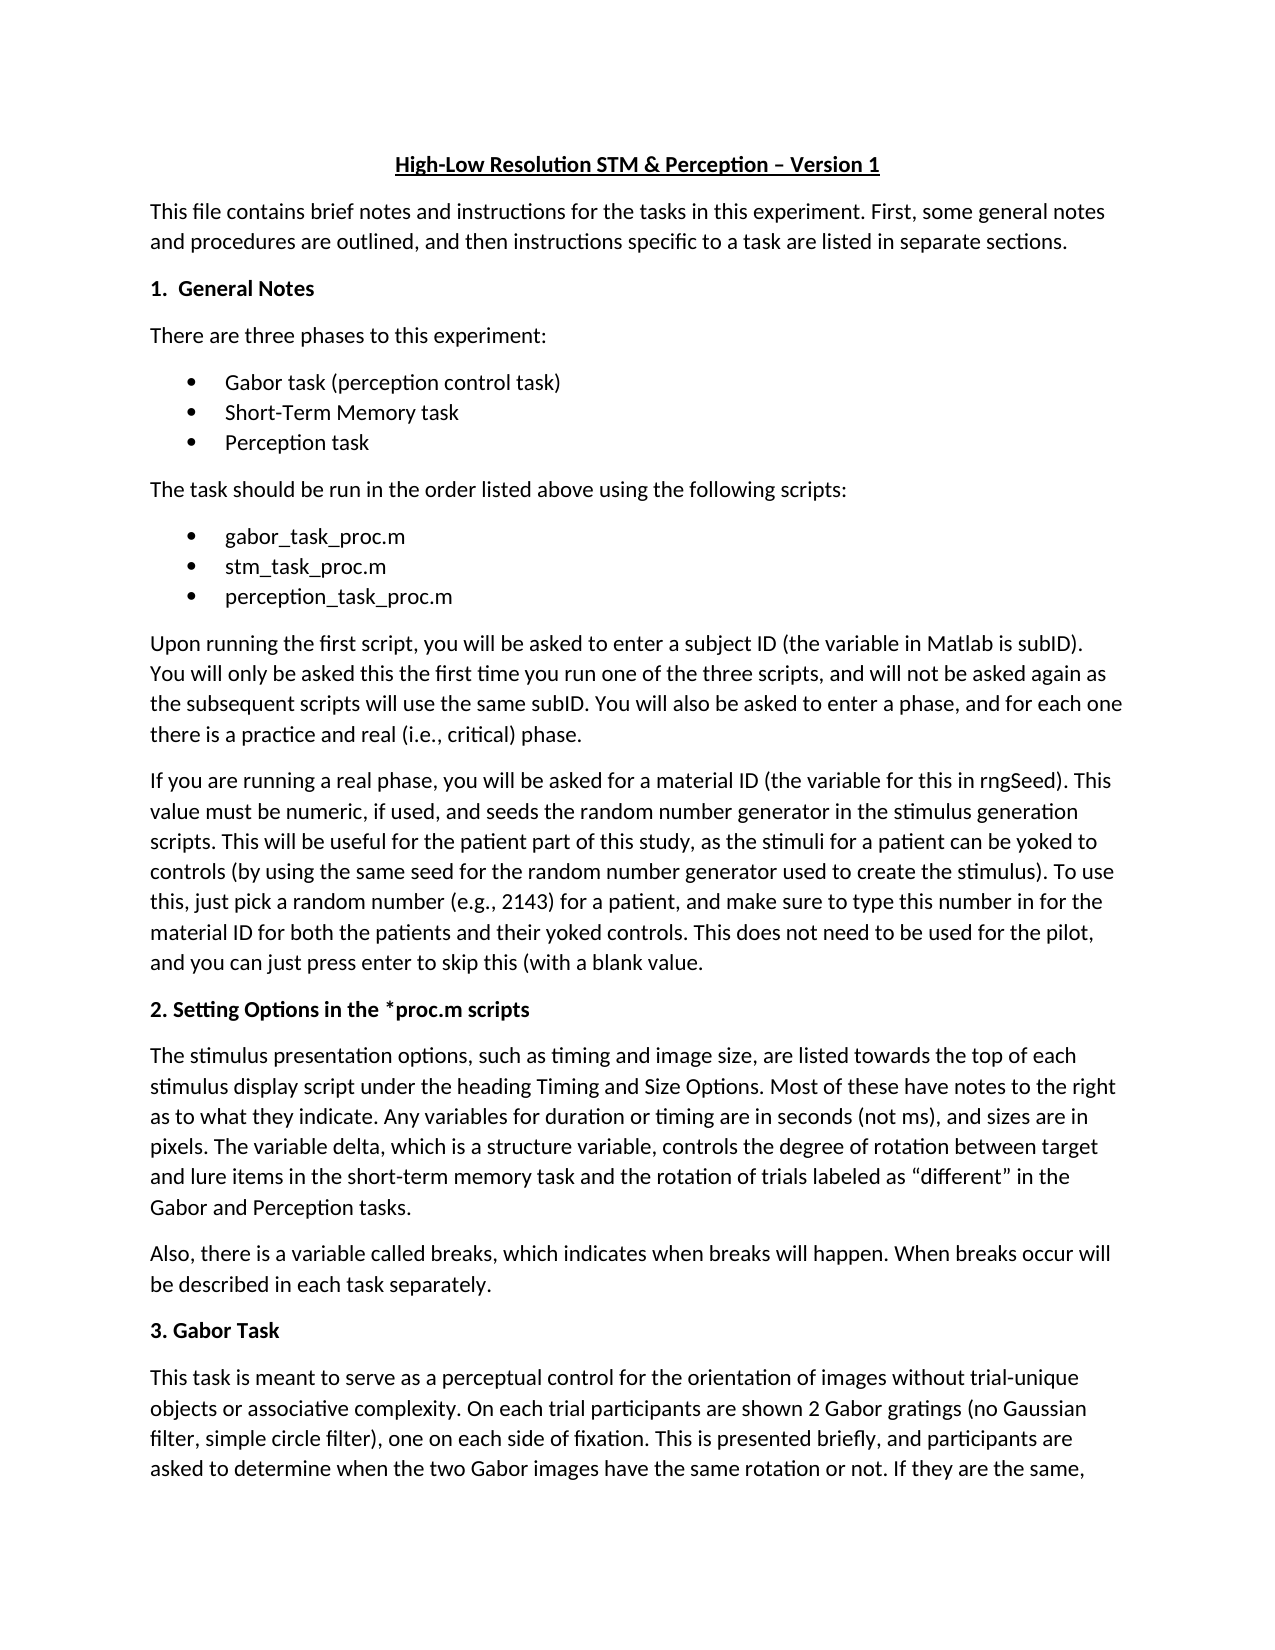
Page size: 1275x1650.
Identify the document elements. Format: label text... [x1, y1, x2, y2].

text This file contains brief notes and instructions for the tasks in this experiment. First, some general notes and procedures are outlined, and then instructions specific to a task are listed in separate sections. [150, 197, 1125, 255]
list Perception task [187, 428, 1125, 456]
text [150, 1363, 1125, 1482]
list Gabor task (perception control task) [187, 368, 1125, 396]
text The stimulus presentation options, such as timing and image size, are listed towards the top of each stimulus display script under the heading Timing and Size Options. Most of these have notes to the right as to what they indicate. Any variables for duration or timing are in seconds (not ms), and sizes are in pixels. The variable delta, which is a structure variable, controls the degree of rotation between target and lure items in the short-term memory task and the rotation of trials labeled as “different” in the Gabor and Perception tasks. [150, 1042, 1125, 1221]
text Also, there is a variable called breaks, which indicates when breaks will happen. When breaks occur will be described in each task separately. [150, 1239, 1125, 1298]
list perception_task_proc.m [187, 582, 1125, 610]
text Upon running the first script, you will be asked to enter a subject ID (the variable in Matlab is subID). You will only be asked this the first time you run one of the three scripts, and will not be asked again as the subsequent scripts will use the same subID. You will also be asked to enter a phase, and for each one there is a practice and real (i.e., critical) phase. [150, 629, 1125, 748]
text If you are running a real phase, you will be asked for a material ID (the variable for this in rngSeed). This value must be numeric, if used, and seeds the random number generator in the stimulus generation scripts. This will be useful for the patient part of this study, as the stimuli for a patient can be yoked to controls (by using the same seed for the random number generator used to create the stimulus). To use this, just pick a random number (e.g., 2143) for a patient, and make sure to type this number in for the material ID for both the patients and their yoked controls. This does not need to be used for the pilot, and you can just press enter to skip this (with a blank value. [150, 767, 1125, 976]
text The task should be run in the order listed above using the following scripts: [150, 475, 1125, 503]
list Short-Term Memory task [187, 398, 1125, 426]
text High-Low Resolution STM & Perception – Version 1 [150, 150, 1125, 178]
text 2. Setting Options in the *proc.m scripts [150, 995, 1125, 1023]
text 3. Gabor Task [150, 1317, 1125, 1345]
text There are three phases to this experiment: [150, 321, 1125, 349]
list gabor_task_proc.m [187, 522, 1125, 550]
list stm_task_proc.m [187, 552, 1125, 580]
text 1. General Notes [150, 274, 1125, 302]
